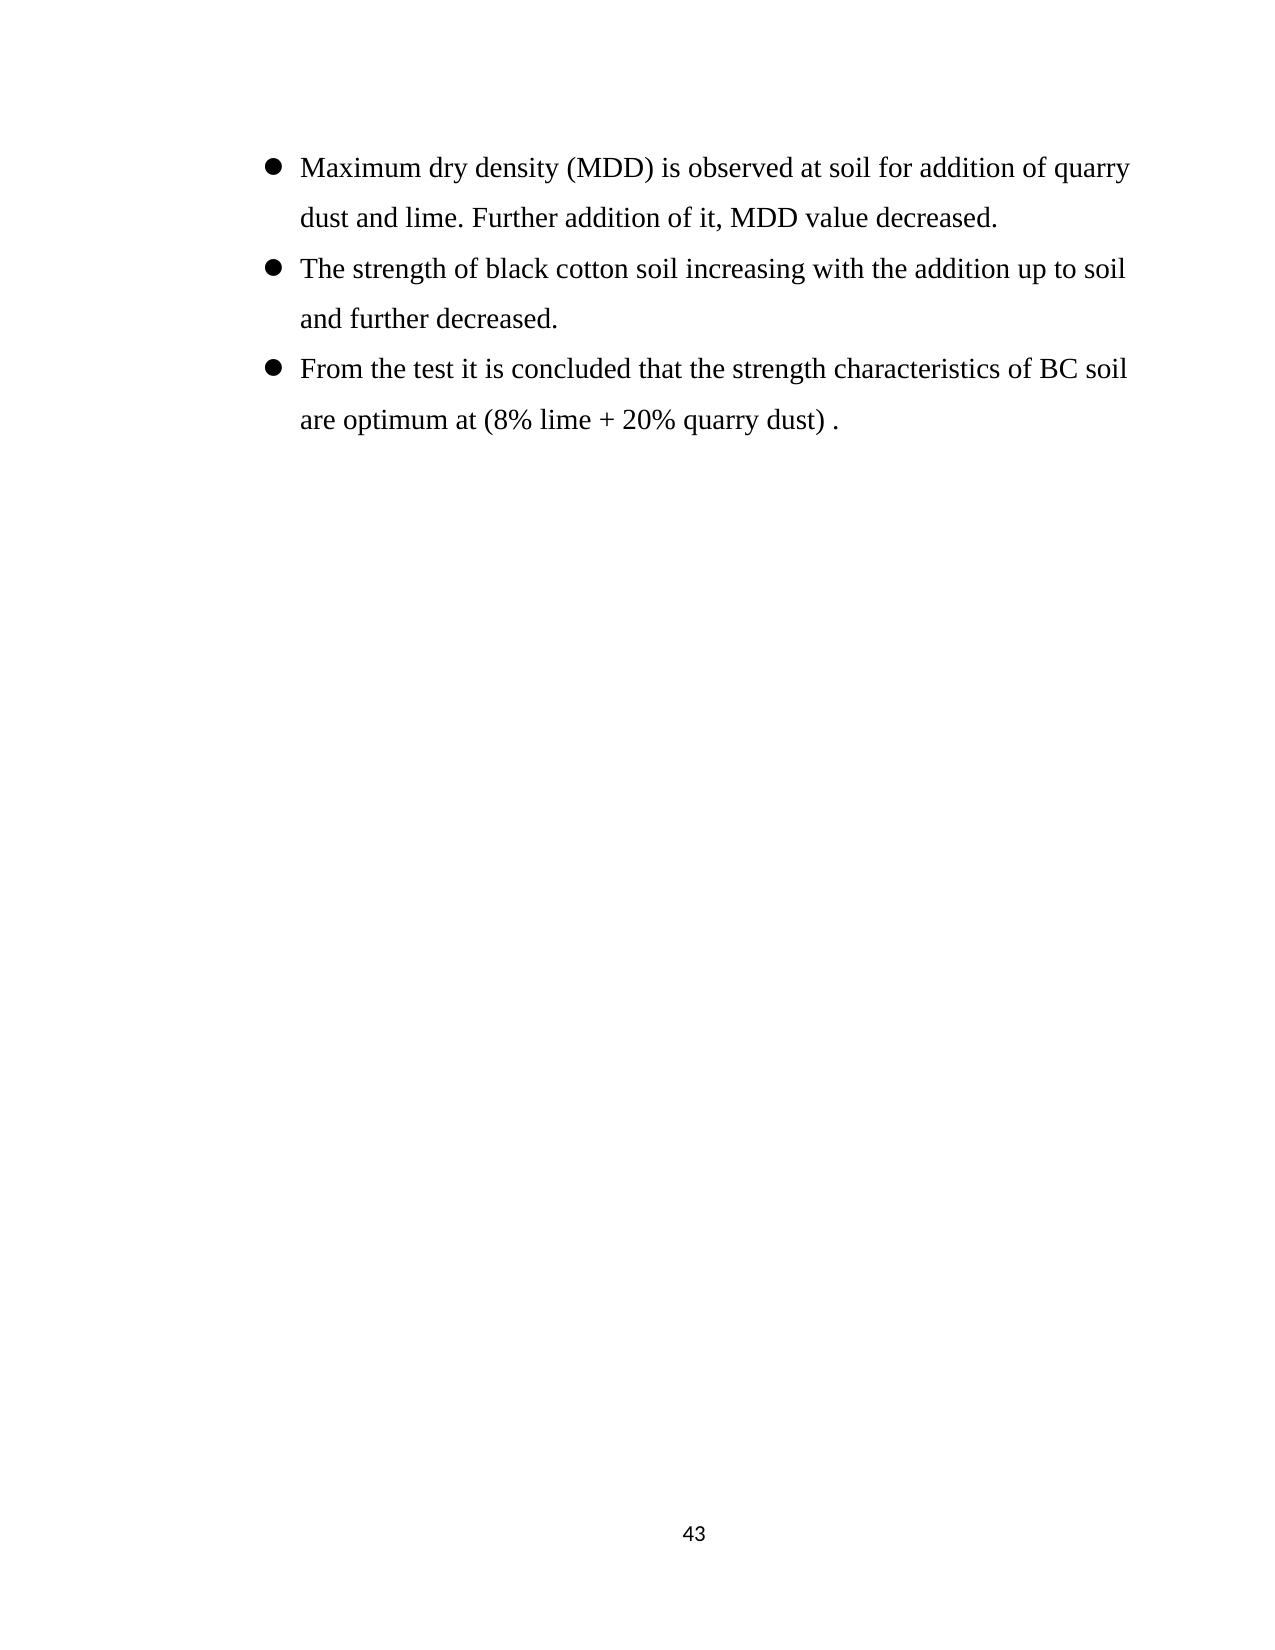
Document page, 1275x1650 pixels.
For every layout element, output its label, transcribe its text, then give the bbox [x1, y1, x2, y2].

list The strength of black cotton soil increasing with the addition up to soil and further decreased. [262, 251, 1162, 335]
list Maximum dry density (MDD) is observed at soil for addition of quarry dust and lime. Further addition of it, MDD value decreased. [262, 150, 1162, 234]
list From the test it is concluded that the strength characteristics of BC soil are optimum at (8% lime + 20% quarry dust) . [262, 351, 1162, 435]
